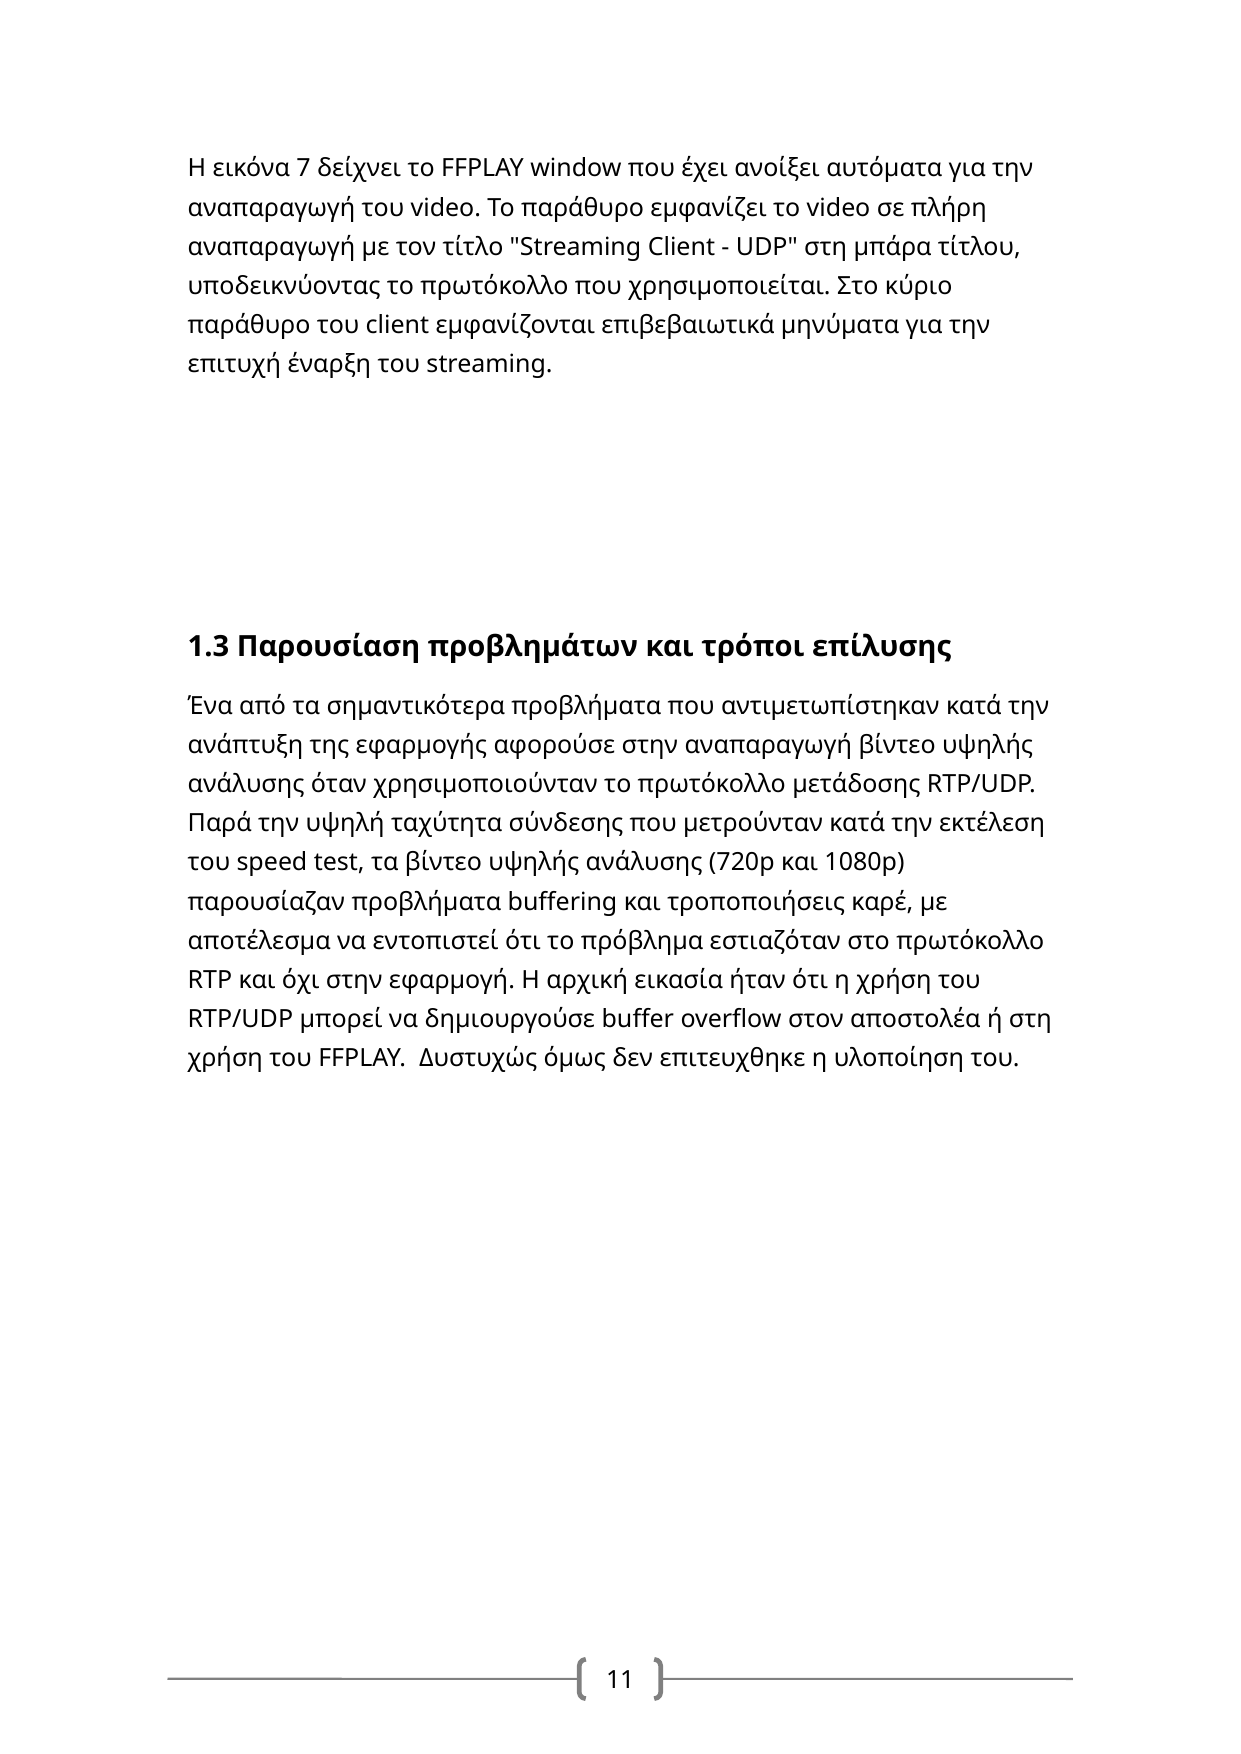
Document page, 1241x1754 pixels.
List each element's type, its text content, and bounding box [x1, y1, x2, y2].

text Ένα από τα σημαντικότερα προβλήματα που αντιμετωπίστηκαν κατά την ανάπτυξη της εφαρμογής αφορούσε στην αναπαραγωγή βίντεο υψηλής ανάλυσης όταν χρησιμοποιούνταν το πρωτόκολλο μετάδοσης RTP/UDP. Παρά την υψηλή ταχύτητα σύνδεσης που μετρούνταν κατά την εκτέλεση του speed test, τα βίντεο υψηλής ανάλυσης (720p και 1080p) παρουσίαζαν προβλήματα buffering και τροποποιήσεις καρέ, με αποτέλεσμα να εντοπιστεί ότι το πρόβλημα εστιαζόταν στο πρωτόκολλο RTP και όχι στην εφαρμογή. Η αρχική εικασία ήταν ότι η χρήση του RTP/UDP μπορεί να δημιουργούσε buffer overflow στον αποστολέα ή στη χρήση του FFPLAY. Δυστυχώς όμως δεν επιτευχθηκε η υλοποίηση του. [187, 687, 1053, 1074]
text Η εικόνα 7 δείχνει το FFPLAY window που έχει ανοίξει αυτόματα για την αναπαραγωγή του video. Το παράθυρο εμφανίζει το video σε πλήρη αναπαραγωγή με τον τίτλο "Streaming Client - UDP" στη μπάρα τίτλου, υποδεικνύοντας το πρωτόκολλο που χρησιμοποιείται. Στο κύριο παράθυρο του client εμφανίζονται επιβεβαιωτικά μηνύματα για την επιτυχή έναρξη του streaming. [187, 150, 1053, 380]
text 1.3 Παρουσίαση προβλημάτων και τρόποι επίλυσης [187, 625, 1053, 665]
